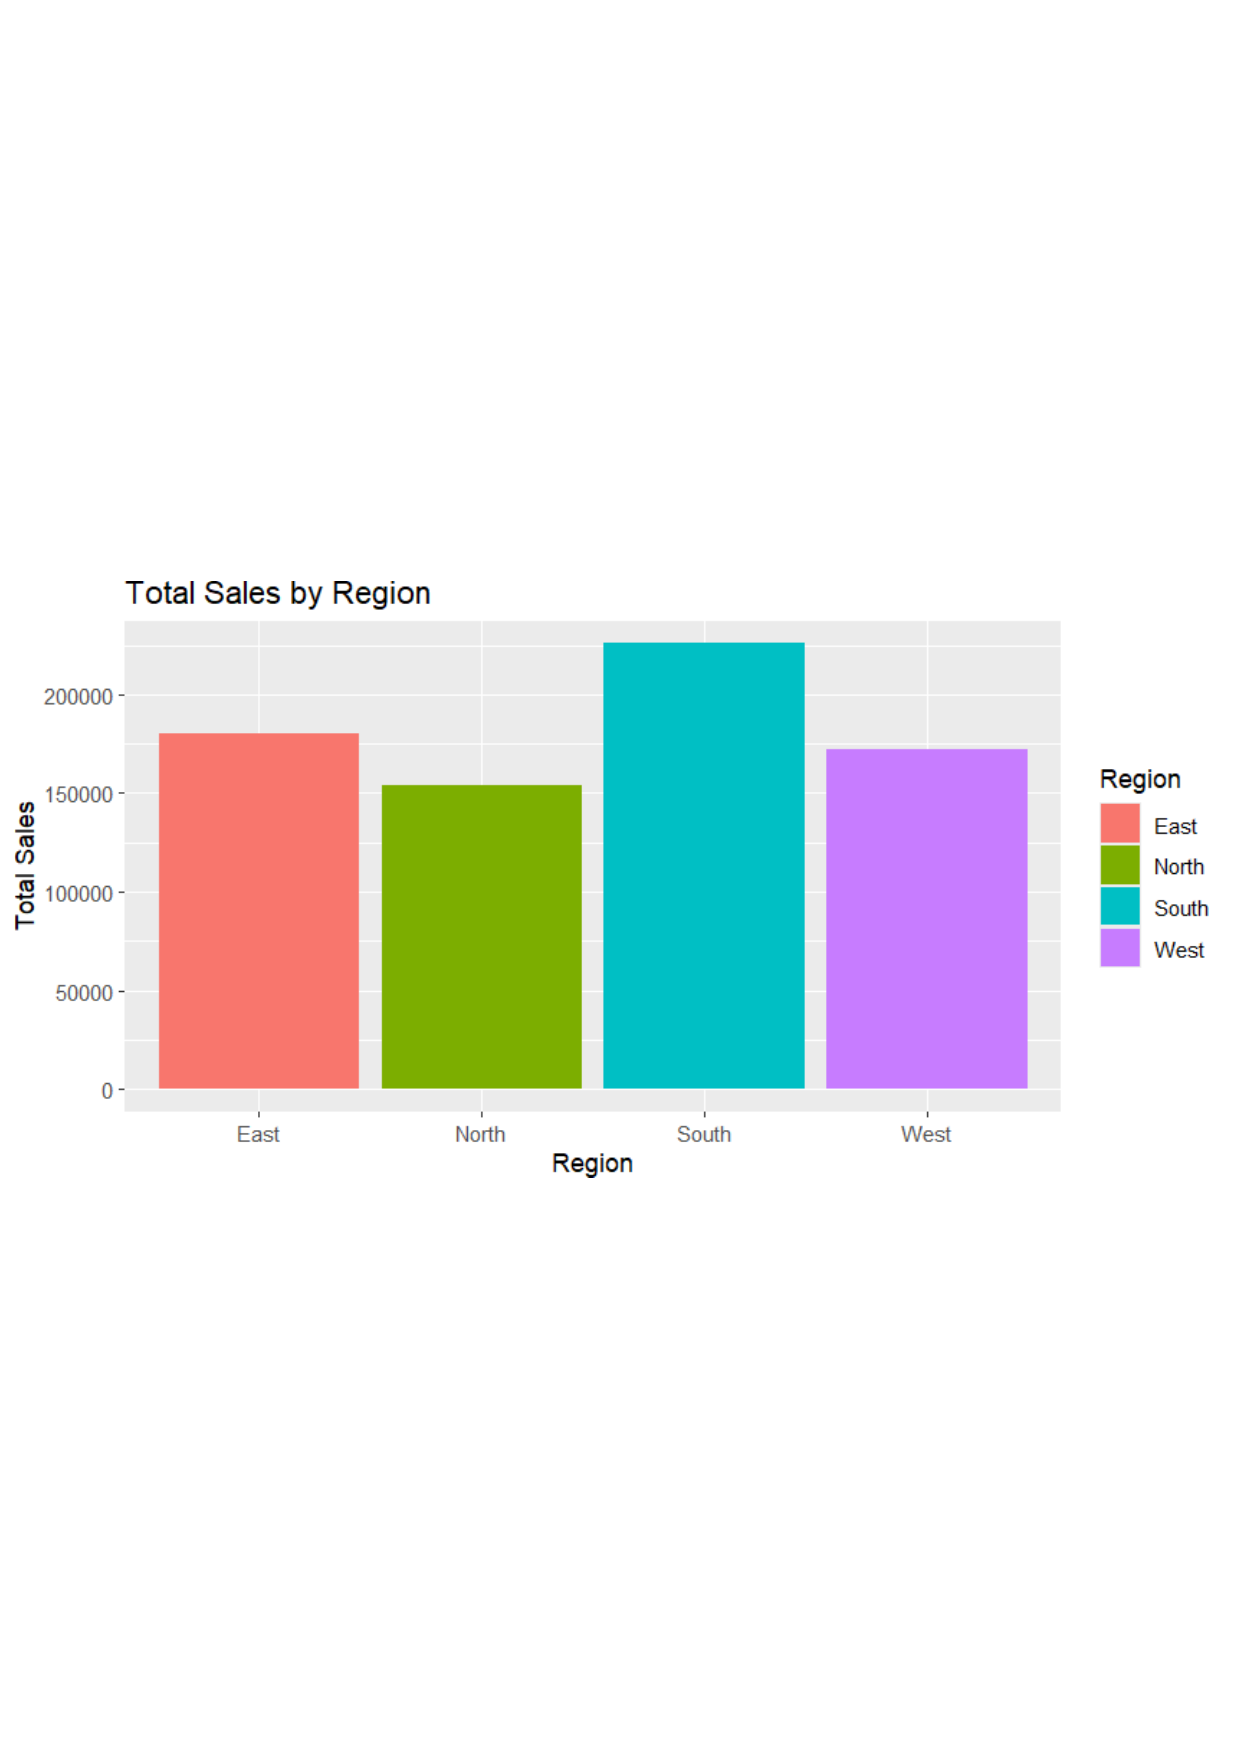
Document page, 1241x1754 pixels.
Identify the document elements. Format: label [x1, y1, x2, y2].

picture [14, 581, 1209, 1178]
